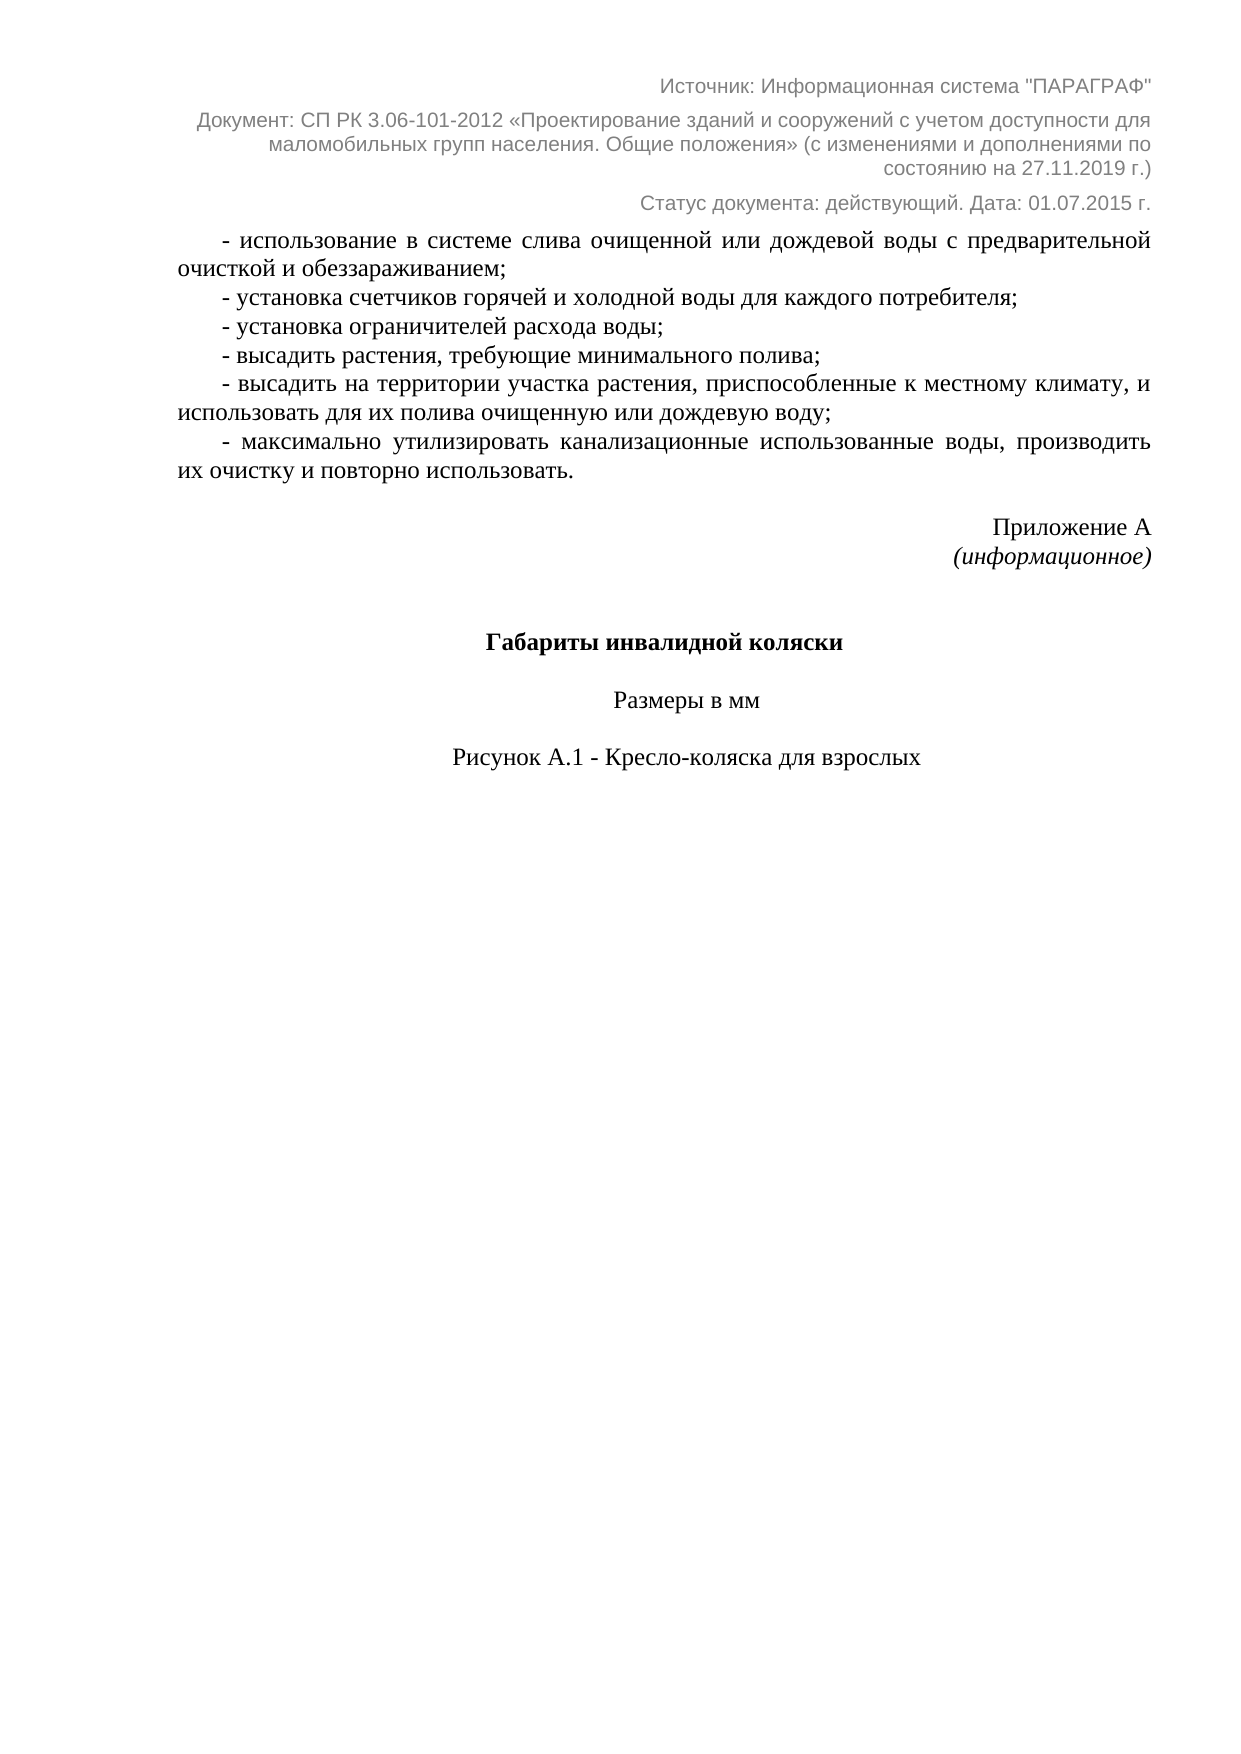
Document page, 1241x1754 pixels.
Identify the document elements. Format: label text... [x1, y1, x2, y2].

text - максимально утилизировать канализационные использованные воды, производить их очистку и повторно использовать. [177, 426, 1152, 483]
text - высадить растения, требующие минимального полива; [177, 340, 1152, 368]
text - установка счетчиков горячей и холодной воды для каждого потребителя; [177, 282, 1152, 311]
text (информационное) [177, 541, 1152, 570]
text - высадить на территории участка растения, приспособленные к местному климату, и использовать для их полива очищенную или дождевую воду; [177, 368, 1152, 426]
text Размеры в мм [177, 685, 1152, 713]
text - установка ограничителей расхода воды; [177, 311, 1152, 340]
text - использование в системе слива очищенной или дождевой воды с предварительной очисткой и обеззараживанием; [177, 225, 1152, 282]
text Рисунок А.1 - Кресло-коляска для взрослых [177, 742, 1152, 771]
text Приложение А [177, 512, 1152, 541]
text Габариты инвалидной коляски [177, 627, 1152, 656]
